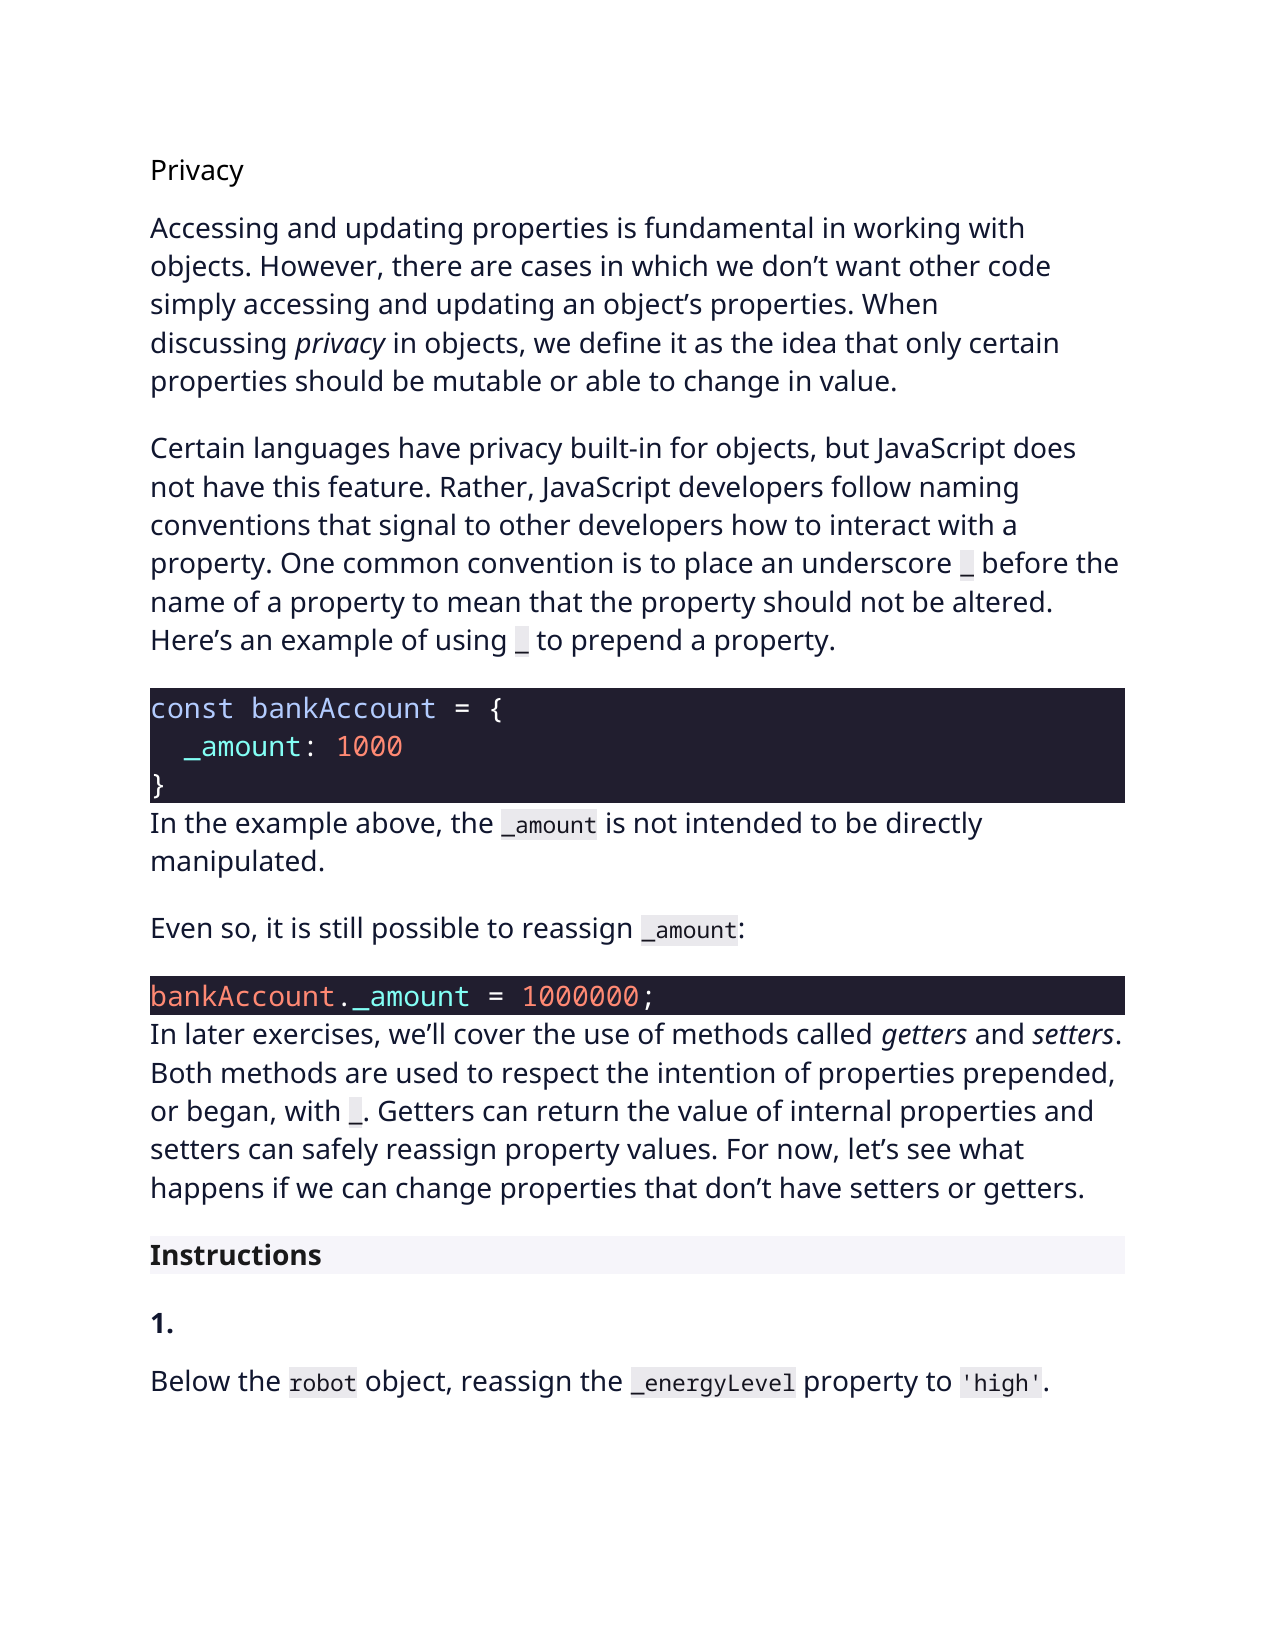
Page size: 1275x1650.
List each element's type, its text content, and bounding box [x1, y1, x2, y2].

text Accessing and updating properties is fundamental in working with objects. However, there are cases in which we don’t want other code simply accessing and updating an object’s properties. When discussing privacy in objects, we define it as the idea that only certain properties should be mutable or able to change in value. [150, 208, 1125, 400]
text const bankAccount = { _amount: 1000 } [150, 688, 1125, 803]
text bankAccount._amount = 1000000; [150, 976, 1125, 1015]
text In the example above, the _amount is not intended to be directly manipulated. [150, 803, 1125, 880]
subtitle Instructions [150, 1236, 1125, 1274]
text Privacy [150, 150, 1125, 188]
text 1. [150, 1303, 1125, 1341]
text Below the robot object, reassign the _energyLevel property to 'high'. [150, 1361, 1125, 1399]
text In later exercises, we’ll cover the use of methods called getters and setters. Both methods are used to respect the intention of properties prepended, or began, with _. Getters can return the value of internal properties and setters can safely reassign property values. For now, let’s see what happens if we can change properties that don’t have setters or getters. [150, 1015, 1125, 1206]
text Certain languages have privacy built-in for objects, but JavaScript does not have this feature. Rather, JavaScript developers follow naming conventions that signal to other developers how to interact with a property. One common convention is to place an underscore _ before the name of a property to mean that the property should not be altered. Here’s an example of using _ to prepend a property. [150, 429, 1125, 659]
text Even so, it is still possible to reassign _amount: [150, 909, 1125, 947]
